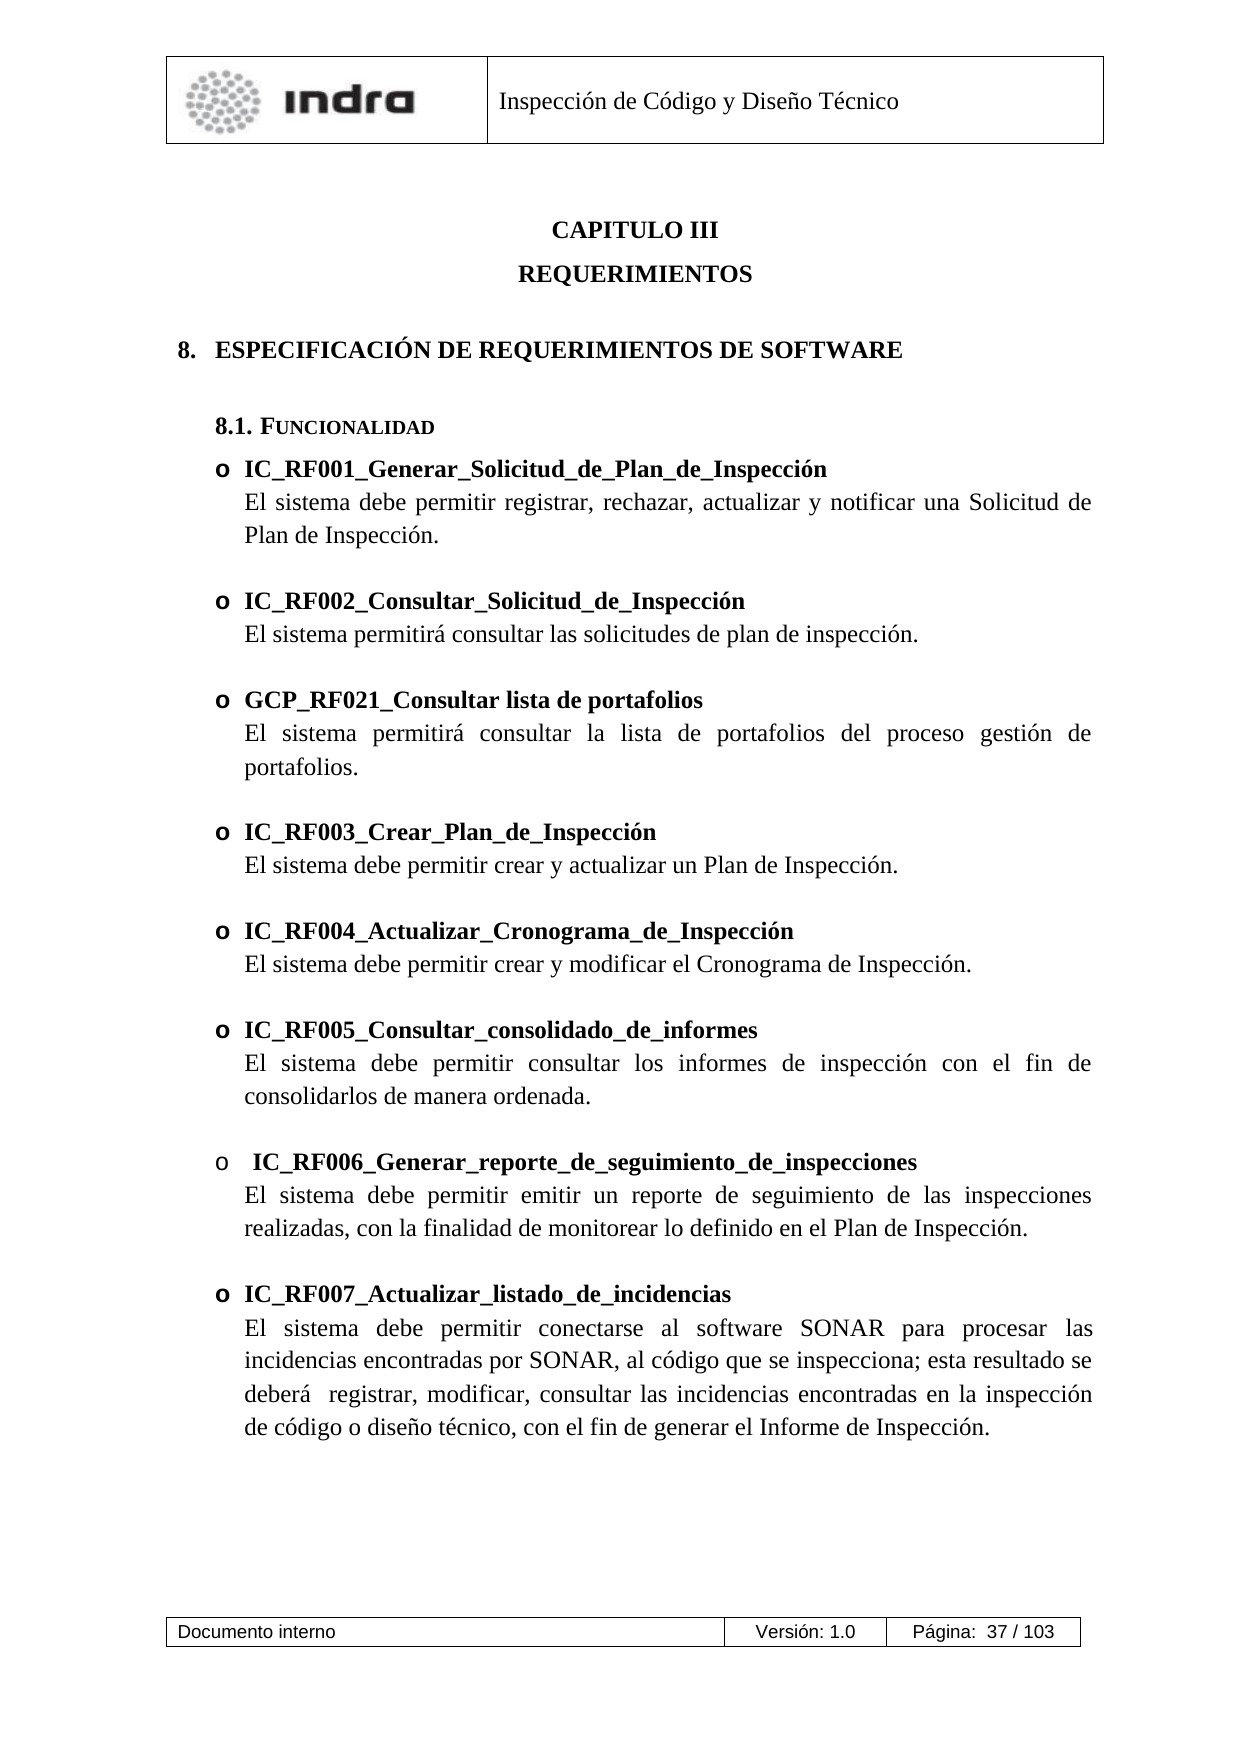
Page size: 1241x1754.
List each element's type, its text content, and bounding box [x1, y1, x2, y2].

subtitle Funcionalidad [215, 411, 1093, 440]
subtitle REQUERIMIENTOS [177, 259, 1093, 287]
text El sistema permitirá consultar la lista de portafolios del proceso gestión de portafolios. [244, 718, 1093, 780]
text El sistema debe permitir registrar, rechazar, actualizar y notificar una Solicitud de Plan de Inspección. [244, 487, 1093, 549]
list IC_RF003_Crear_Plan_de_Inspección [215, 817, 1093, 846]
picture [178, 62, 425, 140]
text El sistema debe permitir crear y actualizar un Plan de Inspección. [244, 850, 1093, 879]
list IC_RF007_Actualizar_listado_de_incidencias [215, 1279, 1093, 1308]
text El sistema debe permitir conectarse al software SONAR para procesar las incidencias encontradas por SONAR, al código que se inspecciona; esta resultado se deberá registrar, modificar, consultar las incidencias encontradas en la inspección de código o diseño técnico, con el fin de generar el Informe de Inspección. [244, 1313, 1093, 1440]
text El sistema debe permitir emitir un reporte de seguimiento de las inspecciones realizadas, con la finalidad de monitorear lo definido en el Plan de Inspección. [244, 1180, 1093, 1242]
text El sistema permitirá consultar las solicitudes de plan de inspección. [244, 619, 1093, 648]
subtitle CAPITULO III [177, 216, 1093, 244]
text El sistema debe permitir consultar los informes de inspección con el fin de consolidarlos de manera ordenada. [244, 1048, 1093, 1110]
list IC_RF005_Consultar_consolidado_de_informes [215, 1015, 1093, 1044]
list IC_RF001_Generar_Solicitud_de_Plan_de_Inspección [215, 454, 1093, 483]
list IC_RF006_Generar_reporte_de_seguimiento_de_inspecciones [215, 1147, 1093, 1176]
subtitle ESPECIFICACIÓN DE REQUERIMIENTOS DE SOFTWARE [177, 335, 1093, 363]
list GCP_RF021_Consultar lista de portafolios [215, 685, 1093, 714]
list IC_RF002_Consultar_Solicitud_de_Inspección [215, 586, 1093, 615]
list IC_RF004_Actualizar_Cronograma_de_Inspección [215, 916, 1093, 945]
text El sistema debe permitir crear y modificar el Cronograma de Inspección. [244, 949, 1093, 978]
